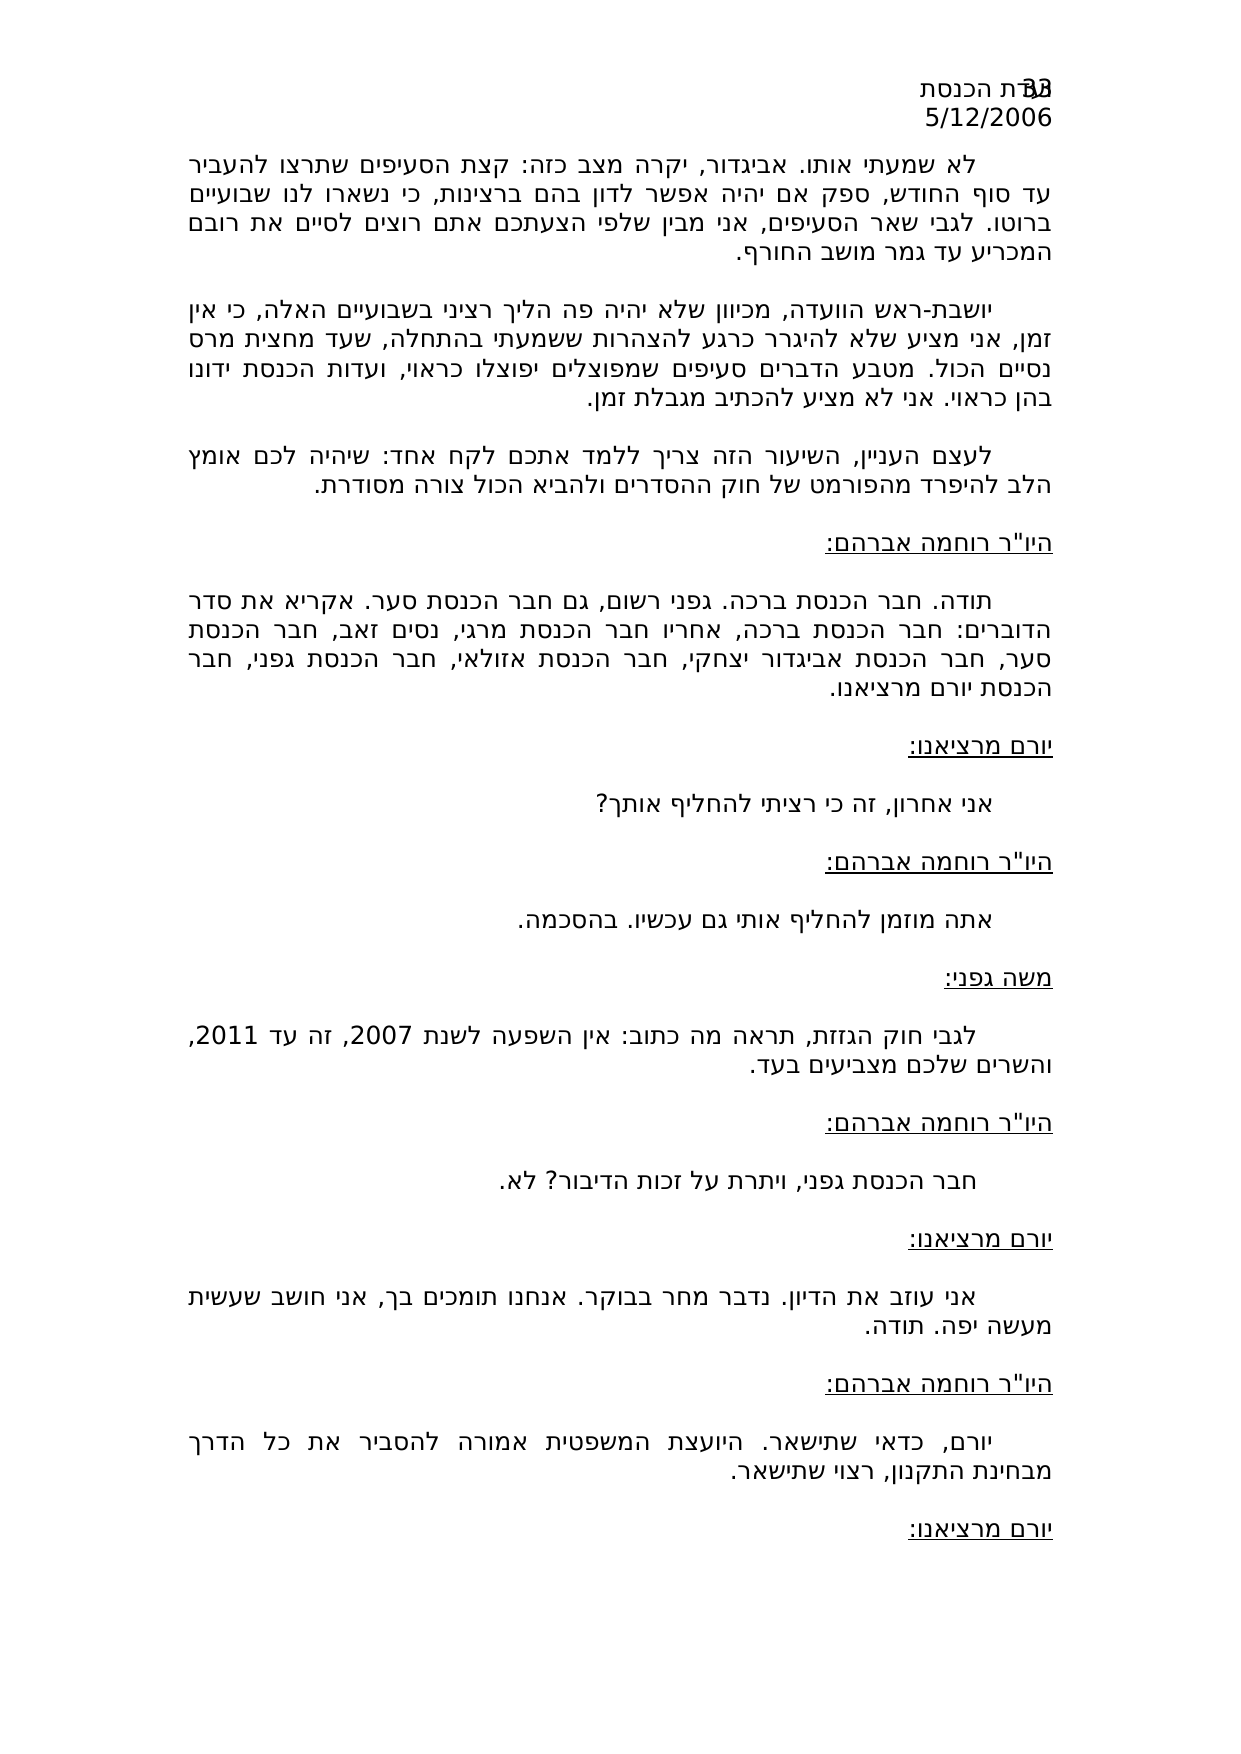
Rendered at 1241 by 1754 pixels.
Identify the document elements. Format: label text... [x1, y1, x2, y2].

text היו"ר רוחמה אברהם: [187, 1369, 1053, 1398]
text לעצם העניין, השיעור הזה צריך ללמד אתכם לקח אחד: שיהיה לכם אומץ הלב להיפרד מהפורמט של חוק ההסדרים ולהביא הכול צורה מסודרת. [187, 441, 1053, 499]
text חבר הכנסת גפני, ויתרת על זכות הדיבור? לא. [187, 1166, 1053, 1195]
text היו"ר רוחמה אברהם: [187, 1108, 1053, 1137]
text יורם מרציאנו: [187, 1224, 1053, 1253]
text יורם מרציאנו: [187, 731, 1053, 760]
text אני אחרון, זה כי רציתי להחליף אותך? [187, 789, 1053, 818]
text משה גפני: [187, 963, 1053, 992]
text אתה מוזמן להחליף אותי גם עכשיו. בהסכמה. [187, 905, 1053, 934]
text לא שמעתי אותו. אביגדור, יקרה מצב כזה: קצת הסעיפים שתרצו להעביר עד סוף החודש, ספק אם יהיה אפשר לדון בהם ברצינות, כי נשארו לנו שבועיים ברוטו. לגבי שאר הסעיפים, אני מבין שלפי הצעתכם אתם רוצים לסיים את רובם המכריע עד גמר מושב החורף. [187, 150, 1053, 267]
text לגבי חוק הגזזת, תראה מה כתוב: אין השפעה לשנת 2007, זה עד 2011, והשרים שלכם מצביעים בעד. [187, 1021, 1053, 1079]
text יורם מרציאנו: [187, 1514, 1053, 1543]
text יושבת-ראש הוועדה, מכיוון שלא יהיה פה הליך רציני בשבועיים האלה, כי אין זמן, אני מציע שלא להיגרר כרגע להצהרות ששמעתי בהתחלה, שעד מחצית מרס נסיים הכול. מטבע הדברים סעיפים שמפוצלים יפוצלו כראוי, ועדות הכנסת ידונו בהן כראוי. אני לא מציע להכתיב מגבלת זמן. [187, 295, 1053, 412]
text תודה. חבר הכנסת ברכה. גפני רשום, גם חבר הכנסת סער. אקריא את סדר הדוברים: חבר הכנסת ברכה, אחריו חבר הכנסת מרגי, נסים זאב, חבר הכנסת סער, חבר הכנסת אביגדור יצחקי, חבר הכנסת אזולאי, חבר הכנסת גפני, חבר הכנסת יורם מרציאנו. [187, 586, 1053, 702]
text היו"ר רוחמה אברהם: [187, 528, 1053, 557]
text יורם, כדאי שתישאר. היועצת המשפטית אמורה להסביר את כל הדרך מבחינת התקנון, רצוי שתישאר. [187, 1427, 1053, 1485]
text אני עוזב את הדיון. נדבר מחר בבוקר. אנחנו תומכים בך, אני חושב שעשית מעשה יפה. תודה. [187, 1282, 1053, 1340]
text היו"ר רוחמה אברהם: [187, 847, 1053, 876]
